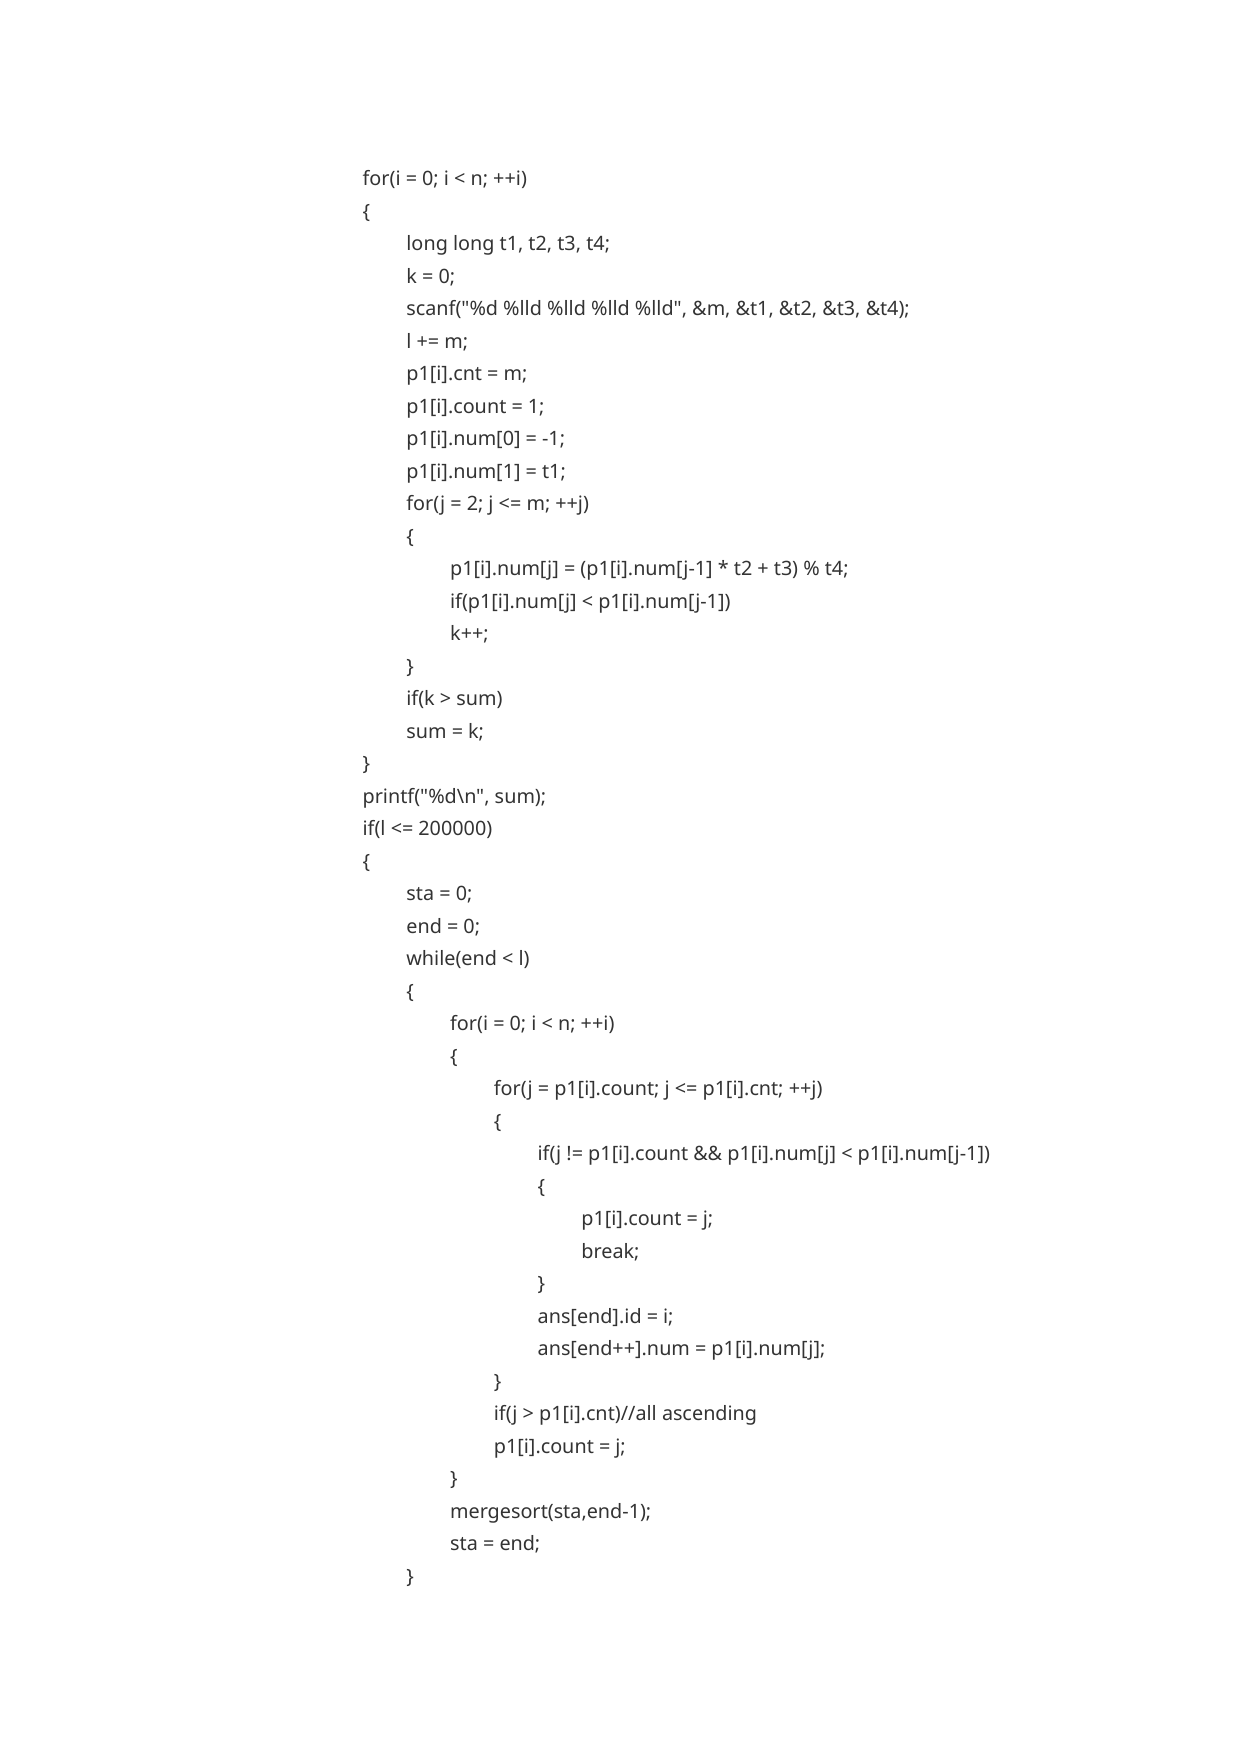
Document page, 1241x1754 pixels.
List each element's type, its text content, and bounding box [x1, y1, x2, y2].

text { [187, 194, 1053, 227]
text scanf("%d %lld %lld %lld %lld", &m, &t1, &t2, &t3, &t4); [187, 292, 1053, 324]
text } [187, 1364, 1053, 1397]
text if(p1[i].num[j] < p1[i].num[j-1]) [187, 584, 1053, 617]
text k = 0; [187, 259, 1053, 292]
text p1[i].num[0] = -1; [187, 422, 1053, 454]
text end = 0; [187, 909, 1053, 942]
text if(j != p1[i].count && p1[i].num[j] < p1[i].num[j-1]) [187, 1137, 1053, 1169]
text ans[end++].num = p1[i].num[j]; [187, 1332, 1053, 1364]
text for(j = 2; j <= m; ++j) [187, 487, 1053, 519]
text { [187, 519, 1053, 552]
text l += m; [187, 324, 1053, 357]
text k++; [187, 617, 1053, 649]
text { [187, 1169, 1053, 1202]
text { [187, 1039, 1053, 1072]
text p1[i].count = j; [187, 1429, 1053, 1462]
text p1[i].cnt = m; [187, 357, 1053, 389]
text sum = k; [187, 714, 1053, 747]
text ans[end].id = i; [187, 1299, 1053, 1332]
text } [187, 649, 1053, 682]
text } [187, 1462, 1053, 1494]
text long long t1, t2, t3, t4; [187, 227, 1053, 259]
text if(k > sum) [187, 682, 1053, 714]
text for(i = 0; i < n; ++i) [187, 1007, 1053, 1039]
text p1[i].count = 1; [187, 389, 1053, 422]
text p1[i].count = j; [187, 1202, 1053, 1234]
text mergesort(sta,end-1); [187, 1494, 1053, 1527]
text { [187, 974, 1053, 1007]
text if(j > p1[i].cnt)//all ascending [187, 1397, 1053, 1429]
text for(j = p1[i].count; j <= p1[i].cnt; ++j) [187, 1072, 1053, 1104]
text printf("%d\n", sum); [187, 779, 1053, 812]
text } [187, 1267, 1053, 1299]
text } [187, 747, 1053, 779]
text while(end < l) [187, 942, 1053, 974]
text { [187, 1104, 1053, 1137]
text sta = 0; [187, 877, 1053, 909]
text p1[i].num[j] = (p1[i].num[j-1] * t2 + t3) % t4; [187, 552, 1053, 584]
text for(i = 0; i < n; ++i) [187, 162, 1053, 194]
text } [187, 1559, 1053, 1592]
text p1[i].num[1] = t1; [187, 454, 1053, 487]
text { [187, 844, 1053, 877]
text if(l <= 200000) [187, 812, 1053, 844]
text break; [187, 1234, 1053, 1267]
text sta = end; [187, 1527, 1053, 1559]
